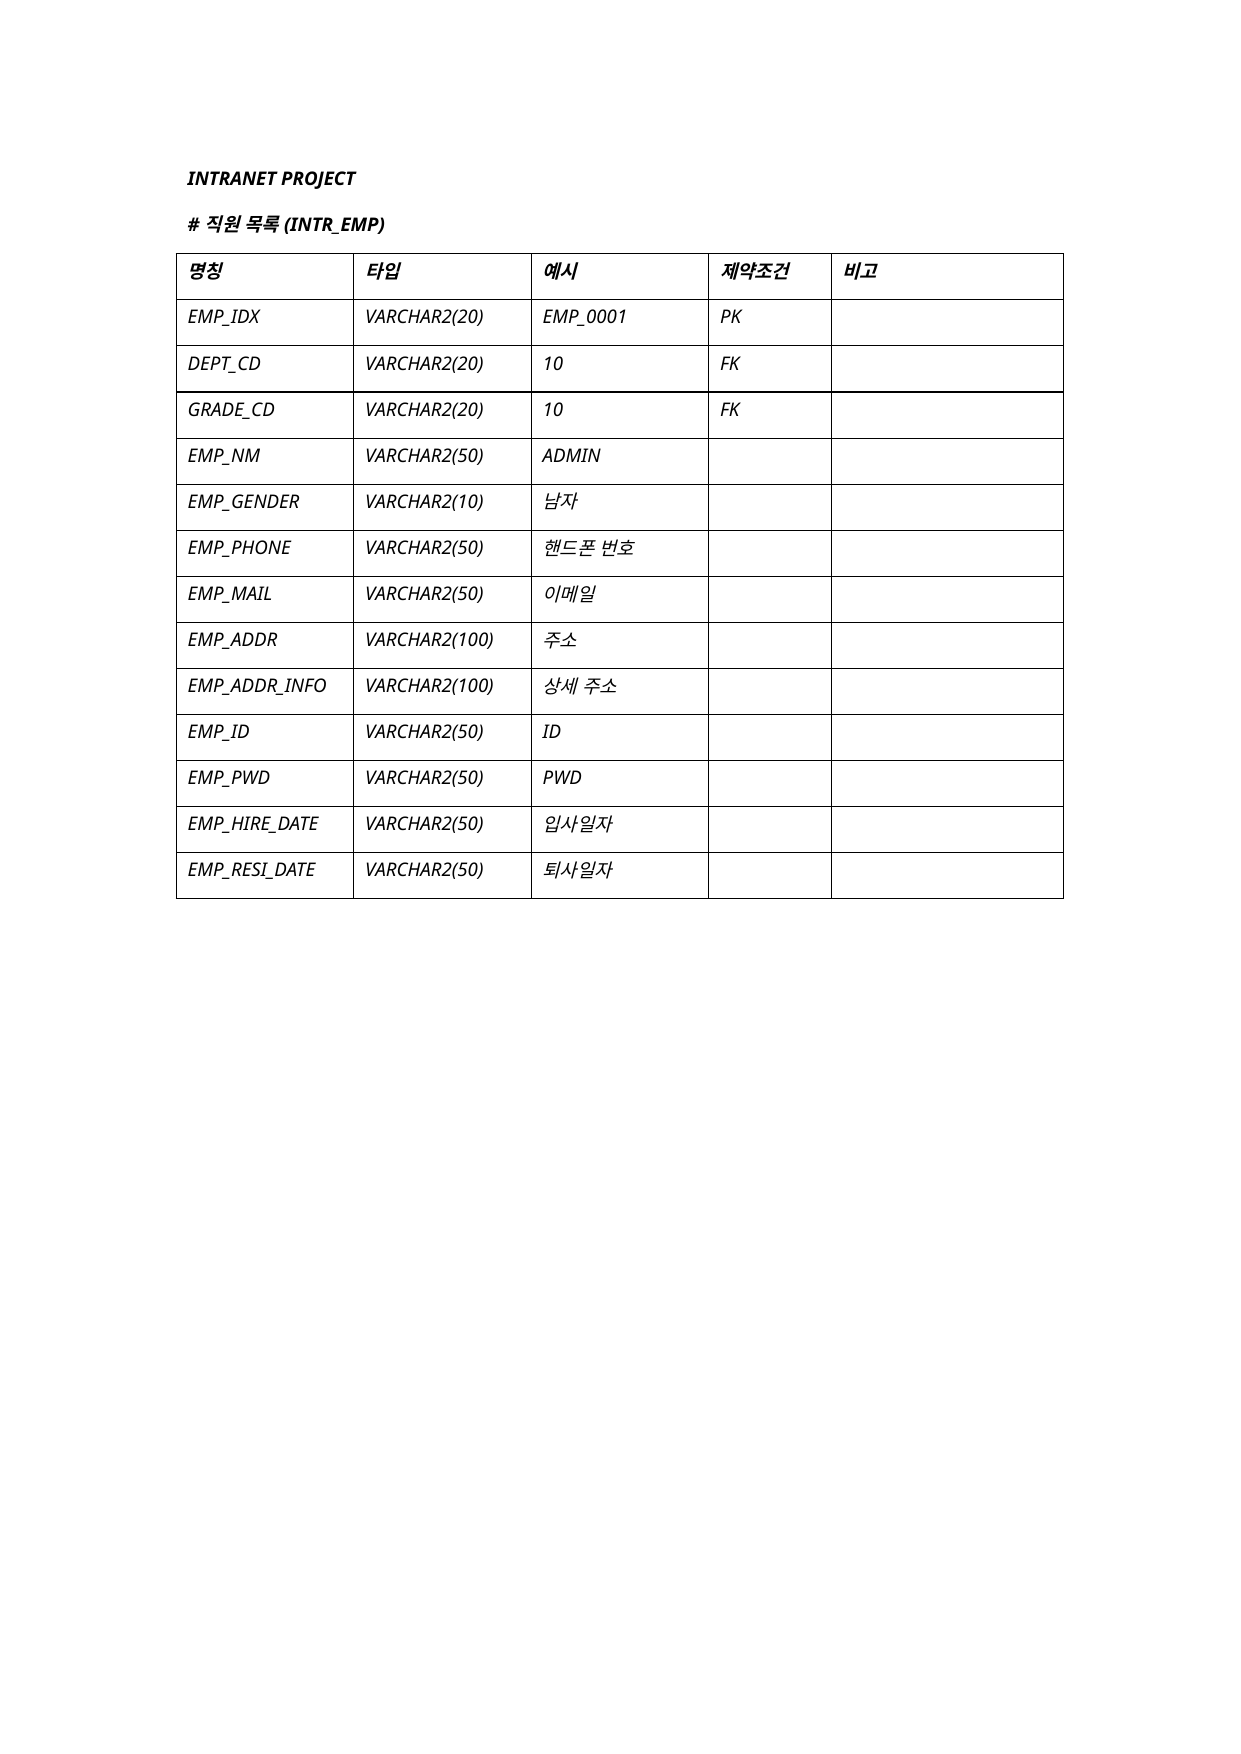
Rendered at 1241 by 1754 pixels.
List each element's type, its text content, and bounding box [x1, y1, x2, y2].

table_cell EMP_0001 [532, 300, 708, 345]
table_cell EMP_PWD [177, 761, 353, 806]
text # 직원 목록 (INTR_EMP) [187, 207, 1053, 240]
table_cell [832, 807, 1063, 852]
table_header 명칭 [177, 254, 353, 299]
table_cell 핸드폰 번호 [532, 531, 708, 576]
table_cell [832, 346, 1063, 391]
table_cell [709, 439, 831, 483]
table_cell EMP_ADDR [177, 623, 353, 668]
table_cell ADMIN [532, 439, 708, 483]
table_cell [832, 439, 1063, 483]
table_cell [709, 807, 831, 852]
table_cell [832, 715, 1063, 760]
table_cell [709, 623, 831, 668]
table_cell VARCHAR2(20) [354, 346, 531, 391]
table_cell EMP_PHONE [177, 531, 353, 576]
table_cell FK [709, 393, 831, 437]
table_cell [832, 485, 1063, 529]
table_cell [832, 853, 1063, 898]
table_cell EMP_MAIL [177, 577, 353, 622]
table_cell 상세 주소 [532, 669, 708, 714]
table_cell VARCHAR2(50) [354, 531, 531, 576]
table_cell EMP_NM [177, 439, 353, 483]
table_cell [709, 853, 831, 898]
table_cell PWD [532, 761, 708, 806]
table_cell 10 [532, 346, 708, 391]
table_cell VARCHAR2(50) [354, 439, 531, 483]
table_header 제약조건 [709, 254, 831, 299]
table_cell FK [709, 346, 831, 391]
table_cell [832, 531, 1063, 576]
table_cell VARCHAR2(50) [354, 807, 531, 852]
table_cell [832, 669, 1063, 714]
table_cell VARCHAR2(100) [354, 669, 531, 714]
text INTRANET PROJECT [187, 162, 1053, 194]
table_cell VARCHAR2(50) [354, 761, 531, 806]
table_cell 퇴사일자 [532, 853, 708, 898]
table_cell [709, 669, 831, 714]
table_cell ID [532, 715, 708, 760]
table_cell [832, 623, 1063, 668]
table_cell 남자 [532, 485, 708, 529]
table_cell 입사일자 [532, 807, 708, 852]
table_cell [709, 577, 831, 622]
table_cell [709, 485, 831, 529]
table_header 예시 [532, 254, 708, 299]
table_cell [832, 393, 1063, 437]
table_cell 이메일 [532, 577, 708, 622]
table_cell DEPT_CD [177, 346, 353, 391]
table_cell [709, 761, 831, 806]
table_cell EMP_ID [177, 715, 353, 760]
table_cell VARCHAR2(50) [354, 853, 531, 898]
table_cell VARCHAR2(50) [354, 715, 531, 760]
table_cell VARCHAR2(100) [354, 623, 531, 668]
table_cell EMP_IDX [177, 300, 353, 345]
table_cell VARCHAR2(10) [354, 485, 531, 529]
table_cell [832, 577, 1063, 622]
table_cell [832, 300, 1063, 345]
table_cell EMP_HIRE_DATE [177, 807, 353, 852]
table_cell [709, 715, 831, 760]
table_cell [709, 531, 831, 576]
table_cell PK [709, 300, 831, 345]
table_cell 주소 [532, 623, 708, 668]
table_cell EMP_ADDR_INFO [177, 669, 353, 714]
table_cell VARCHAR2(20) [354, 300, 531, 345]
table_cell EMP_GENDER [177, 485, 353, 529]
table_cell VARCHAR2(50) [354, 577, 531, 622]
table_cell GRADE_CD [177, 393, 353, 437]
table_header 타입 [354, 254, 531, 299]
table_cell 10 [532, 393, 708, 437]
table_cell [832, 761, 1063, 806]
table_cell VARCHAR2(20) [354, 393, 531, 437]
table_cell EMP_RESI_DATE [177, 853, 353, 898]
table_header 비고 [832, 254, 1063, 299]
